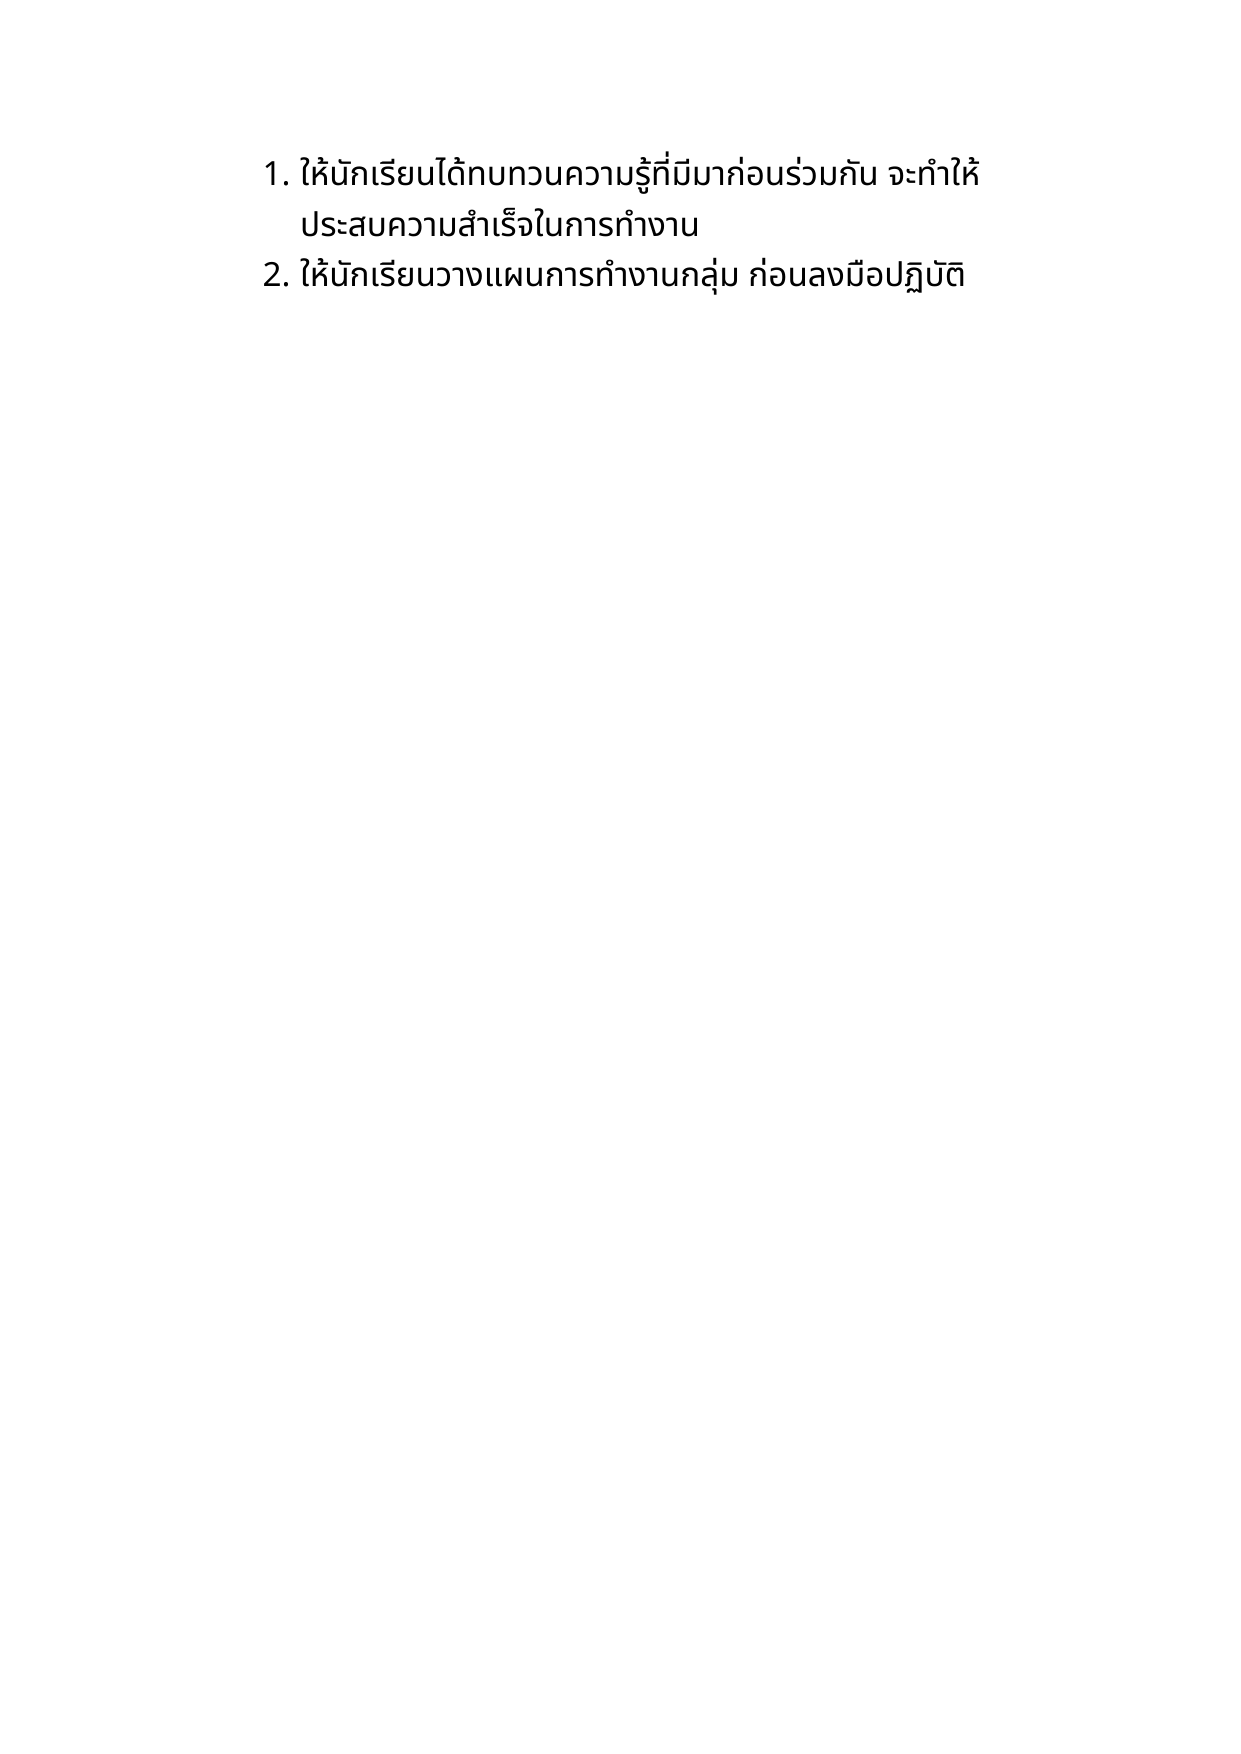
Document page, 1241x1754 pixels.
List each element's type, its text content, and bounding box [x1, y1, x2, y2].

list ให้นักเรียนวางแผนการทำงานกลุ่ม ก่อนลงมือปฏิบัติ [262, 251, 1053, 302]
list ให้นักเรียนได้ทบทวนความรู้ที่มีมาก่อนร่วมกัน จะทำให้ประสบความสำเร็จในการทำงาน [262, 150, 1053, 251]
